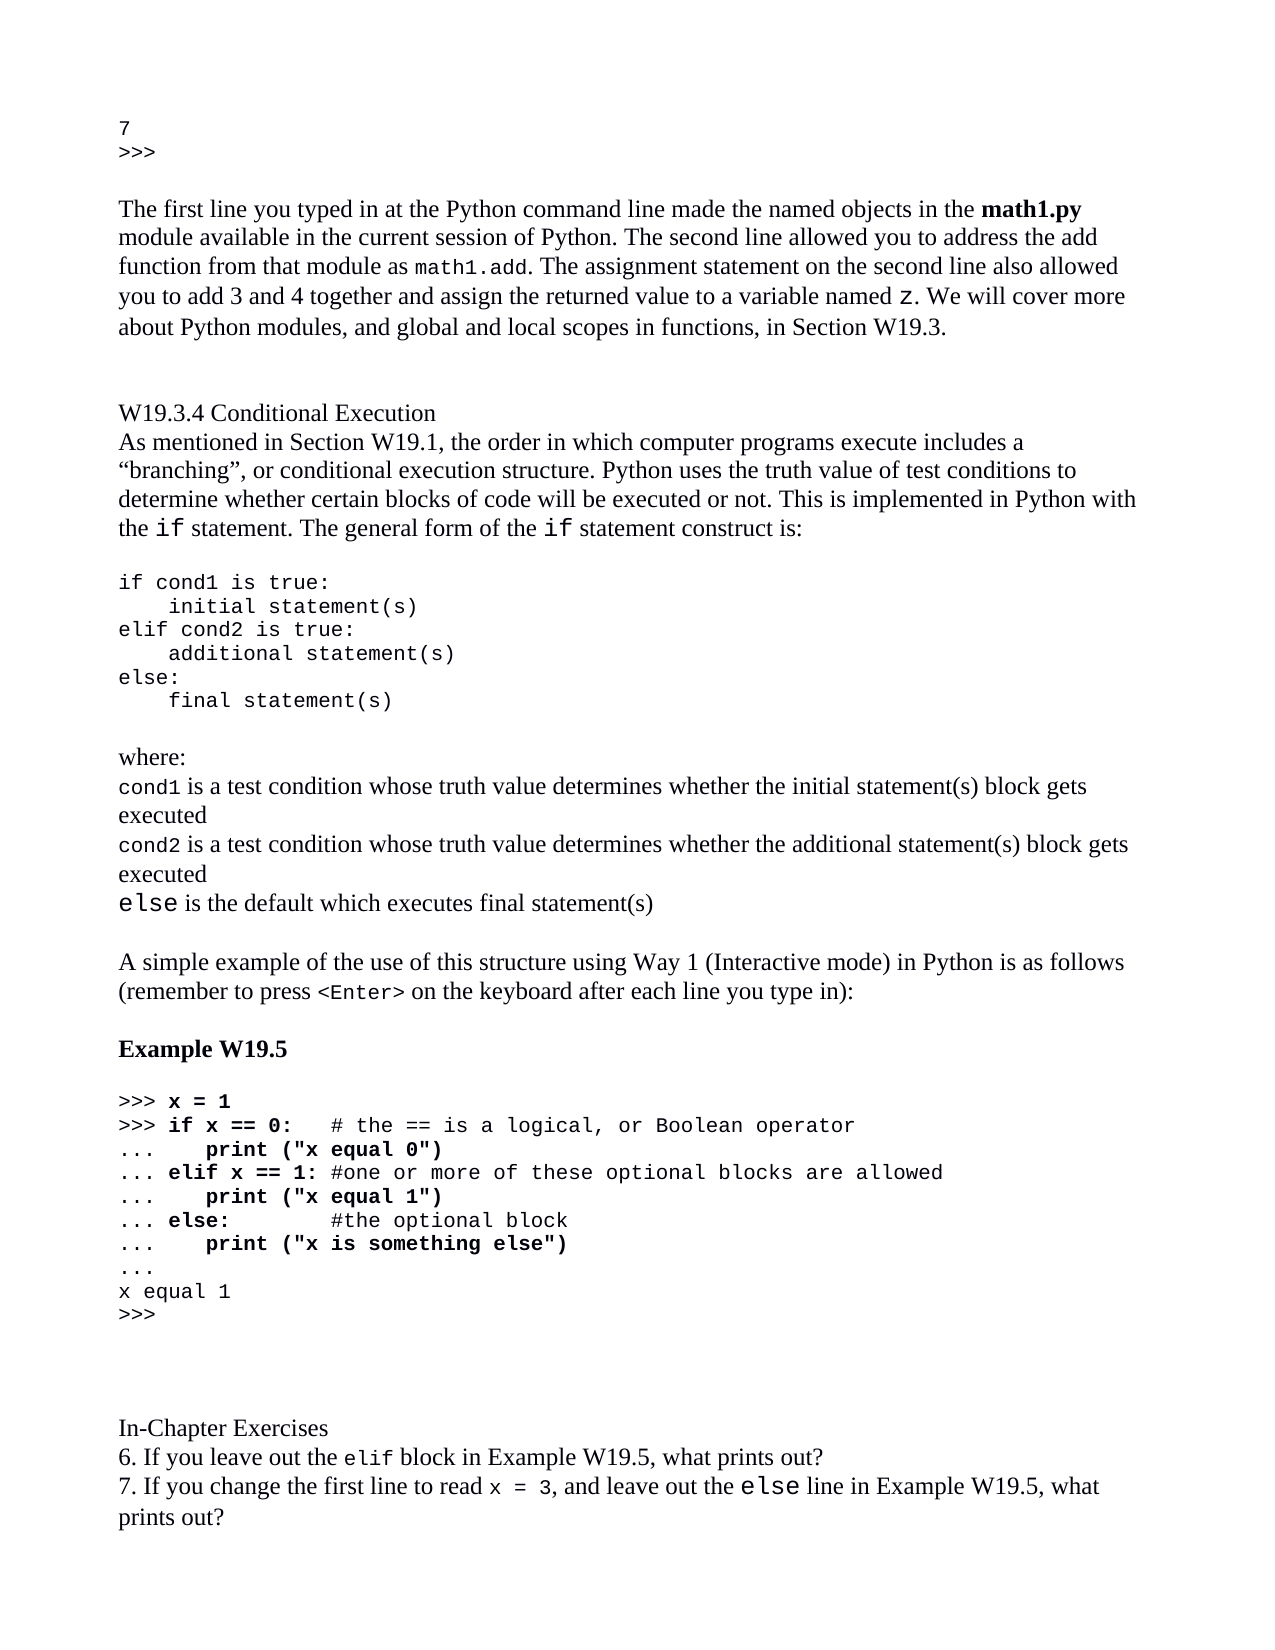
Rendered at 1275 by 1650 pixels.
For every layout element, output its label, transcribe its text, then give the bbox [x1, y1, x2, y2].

text ... [118, 1257, 1157, 1281]
text As mentioned in Section W19.1, the order in which computer programs execute includes a “branching”, or conditional execution structure. Python uses the truth value of test conditions to determine whether certain blocks of code will be executed or not. This is implemented in Python with the if statement. The general form of the if statement construct is: [118, 427, 1157, 544]
text ... elif x == 1: #one or more of these optional blocks are allowed [118, 1162, 1157, 1186]
text final statement(s) [118, 690, 1157, 714]
text A simple example of the use of this structure using Way 1 (Interactive mode) in Python is as follows (remember to press <Enter> on the keyboard after each line you type in): [118, 947, 1157, 1006]
text Example W19.5 [118, 1034, 1157, 1063]
text elif cond2 is true: [118, 619, 1157, 643]
text ... print ("x equal 1") [118, 1186, 1157, 1210]
text additional statement(s) [118, 643, 1157, 667]
text cond1 is a test condition whose truth value determines whether the initial statement(s) block gets executed [118, 771, 1157, 829]
text 7. If you change the first line to read x = 3, and leave out the else line in Example W19.5, what prints out? [118, 1471, 1157, 1531]
text >>> x = 1 [118, 1091, 1157, 1115]
text where: [118, 742, 1157, 771]
text ... print ("x equal 0") [118, 1139, 1157, 1162]
text else: [118, 667, 1157, 690]
text 7 [118, 118, 1157, 142]
text ... print ("x is something else") [118, 1233, 1157, 1257]
text W19.3.4 Conditional Execution [118, 398, 1157, 427]
text x equal 1 [118, 1281, 1157, 1304]
text 6. If you leave out the elif block in Example W19.5, what prints out? [118, 1442, 1157, 1471]
text In-Chapter Exercises [118, 1413, 1157, 1442]
text >>> if x == 0: # the == is a logical, or Boolean operator [118, 1115, 1157, 1139]
text >>> [118, 142, 1157, 165]
text The first line you typed in at the Python command line made the named objects in the math1.py module available in the current session of Python. The second line allowed you to address the add function from that module as math1.add. The assignment statement on the second line also allowed you to add 3 and 4 together and assign the returned value to a variable named z. We will cover more about Python modules, and global and local scopes in functions, in Section W19.3. [118, 194, 1157, 340]
text initial statement(s) [118, 596, 1157, 619]
text ... else: #the optional block [118, 1210, 1157, 1233]
text if cond1 is true: [118, 572, 1157, 596]
text cond2 is a test condition whose truth value determines whether the additional statement(s) block gets executed [118, 829, 1157, 888]
text else is the default which executes final statement(s) [118, 888, 1157, 918]
text >>> [118, 1304, 1157, 1328]
